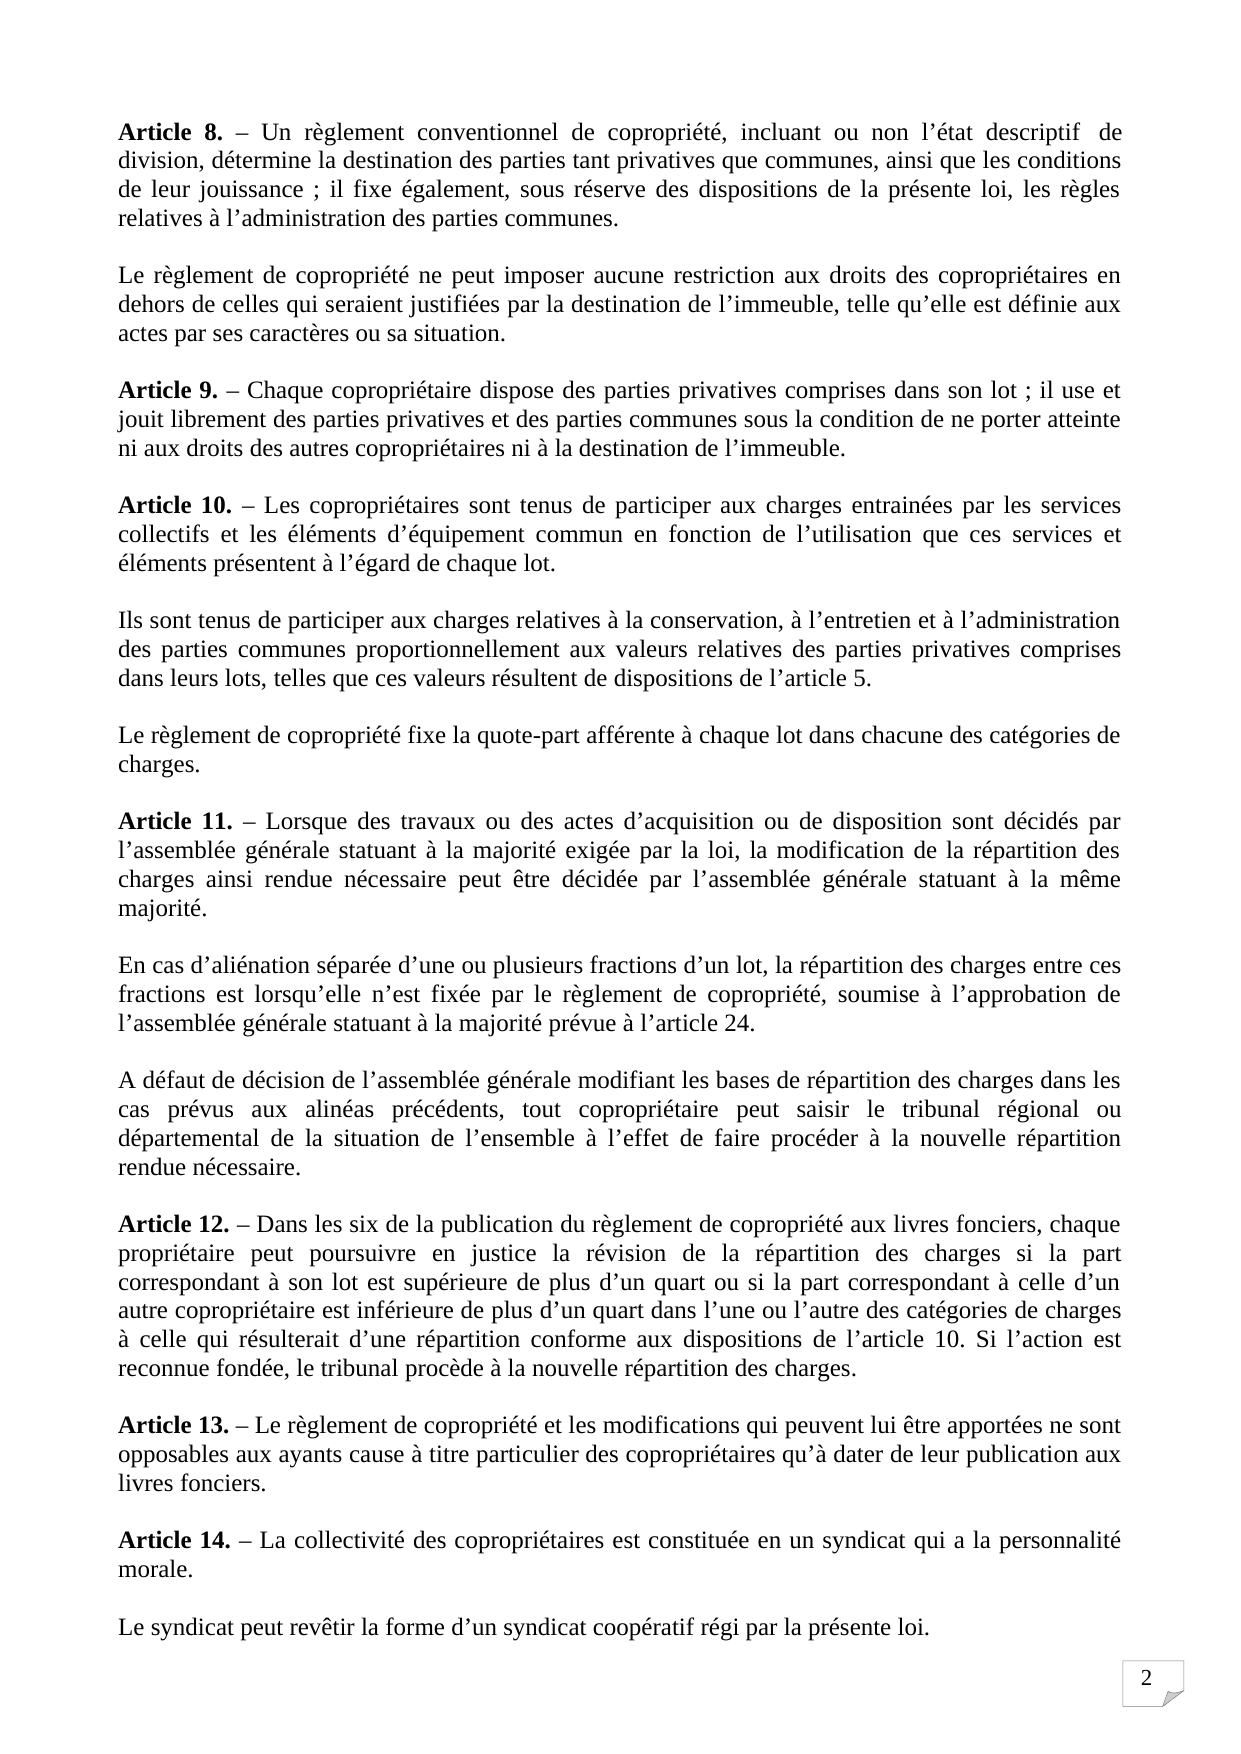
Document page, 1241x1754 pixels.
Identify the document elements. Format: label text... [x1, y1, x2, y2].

text Ils sont tenus de participer aux charges relatives à la conservation, à l’entretien et à l’administration des parties communes proportionnellement aux valeurs relatives des parties privatives comprises dans leurs lots, telles que ces valeurs résultent de dispositions de l’article 5. [118, 605, 1122, 691]
text Article 14. – La collectivité des copropriétaires est constituée en un syndicat qui a la personnalité morale. [118, 1525, 1122, 1583]
text Article 9. – Chaque copropriétaire dispose des parties privatives comprises dans son lot ; il use et jouit librement des parties privatives et des parties communes sous la condition de ne porter atteinte ni aux droits des autres copropriétaires ni à la destination de l’immeuble. [118, 375, 1122, 461]
text En cas d’aliénation séparée d’une ou plusieurs fractions d’un lot, la répartition des charges entre ces fractions est lorsqu’elle n’est fixée par le règlement de copropriété, soumise à l’approbation de l’assemblée générale statuant à la majorité prévue à l’article 24. [118, 950, 1122, 1036]
picture [1162, 1690, 1181, 1704]
text Le règlement de copropriété fixe la quote-part afférente à chaque lot dans chacune des catégories de charges. [118, 720, 1122, 778]
text Le syndicat peut revêtir la forme d’un syndicat coopératif régi par la présente loi. [118, 1612, 1148, 1640]
picture [1164, 1692, 1184, 1707]
text Le règlement de copropriété ne peut imposer aucune restriction aux droits des copropriétaires en dehors de celles qui seraient justifiées par la destination de l’immeuble, telle qu’elle est définie aux actes par ses caractères ou sa situation. [118, 260, 1122, 347]
text Article 11. – Lorsque des travaux ou des actes d’acquisition ou de disposition sont décidés par l’assemblée générale statuant à la majorité exigée par la loi, la modification de la répartition des charges ainsi rendue nécessaire peut être décidée par l’assemblée générale statuant à la même majorité. [118, 806, 1122, 921]
text Article 10. – Les copropriétaires sont tenus de participer aux charges entrainées par les services collectifs et les éléments d’équipement commun en fonction de l’utilisation que ces services et éléments présentent à l’égard de chaque lot. [118, 490, 1122, 576]
text A défaut de décision de l’assemblée générale modifiant les bases de répartition des charges dans les cas prévus aux alinéas précédents, tout copropriétaire peut saisir le tribunal régional ou départemental de la situation de l’ensemble à l’effet de faire procéder à la nouvelle répartition rendue nécessaire. [118, 1065, 1122, 1180]
text Article 12. – Dans les six de la publication du règlement de copropriété aux livres fonciers, chaque propriétaire peut poursuivre en justice la révision de la répartition des charges si la part correspondant à son lot est supérieure de plus d’un quart ou si la part correspondant à celle d’un autre copropriétaire est inférieure de plus d’un quart dans l’une ou l’autre des catégories de charges à celle qui résulterait d’une répartition conforme aux dispositions de l’article 10. Si l’action est reconnue fondée, le tribunal procède à la nouvelle répartition des charges. [118, 1209, 1122, 1382]
picture [1165, 1693, 1178, 1703]
text Article 13. – Le règlement de copropriété et les modifications qui peuvent lui être apportées ne sont opposables aux ayants cause à titre particulier des copropriétaires qu’à dater de leur publication aux livres fonciers. [118, 1410, 1122, 1497]
text Article 8. – Un règlement conventionnel de copropriété, incluant ou non l’état descriptif de division, détermine la destination des parties tant privatives que communes, ainsi que les conditions de leur jouissance ; il fixe également, sous réserve des dispositions de la présente loi, les règles relatives à l’administration des parties communes. [118, 117, 1122, 232]
